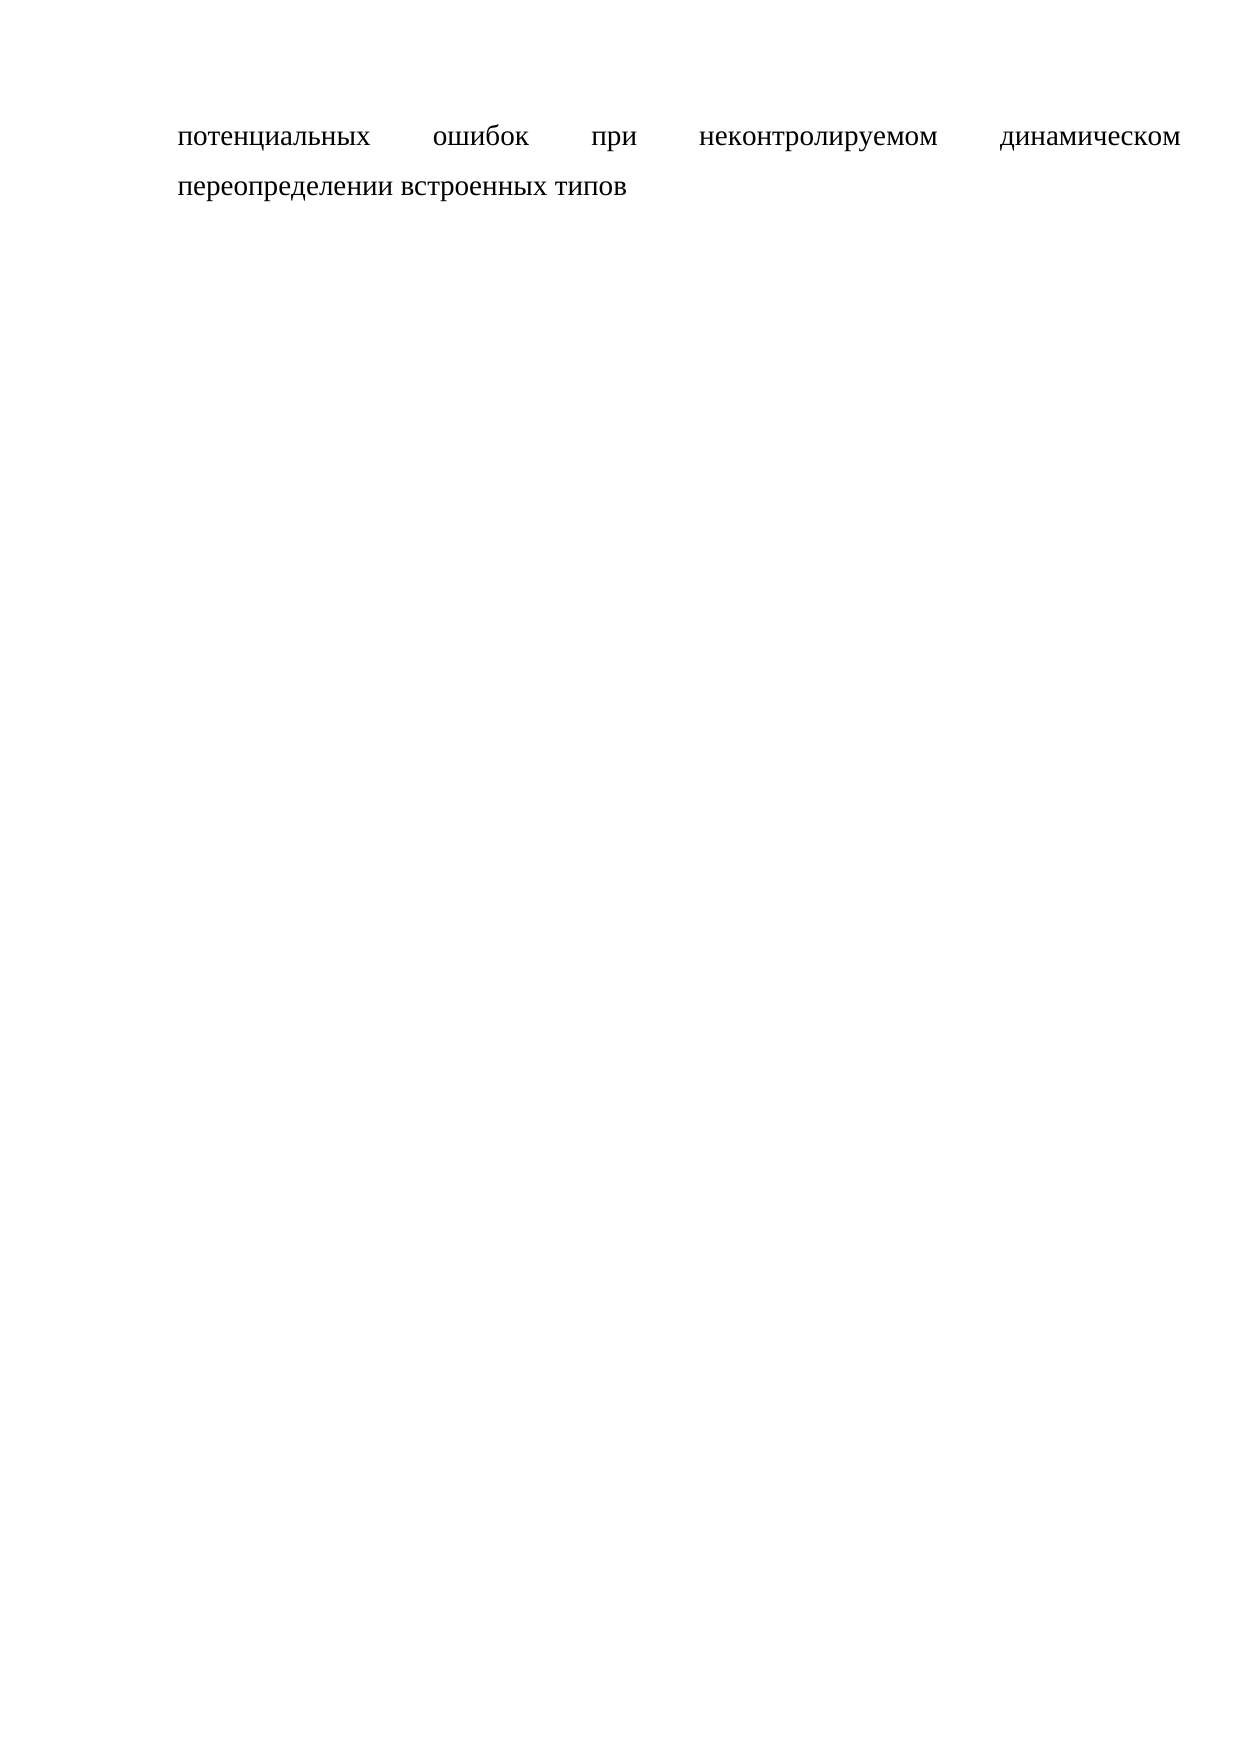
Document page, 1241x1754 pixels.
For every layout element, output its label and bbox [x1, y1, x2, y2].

text [177, 118, 1181, 202]
